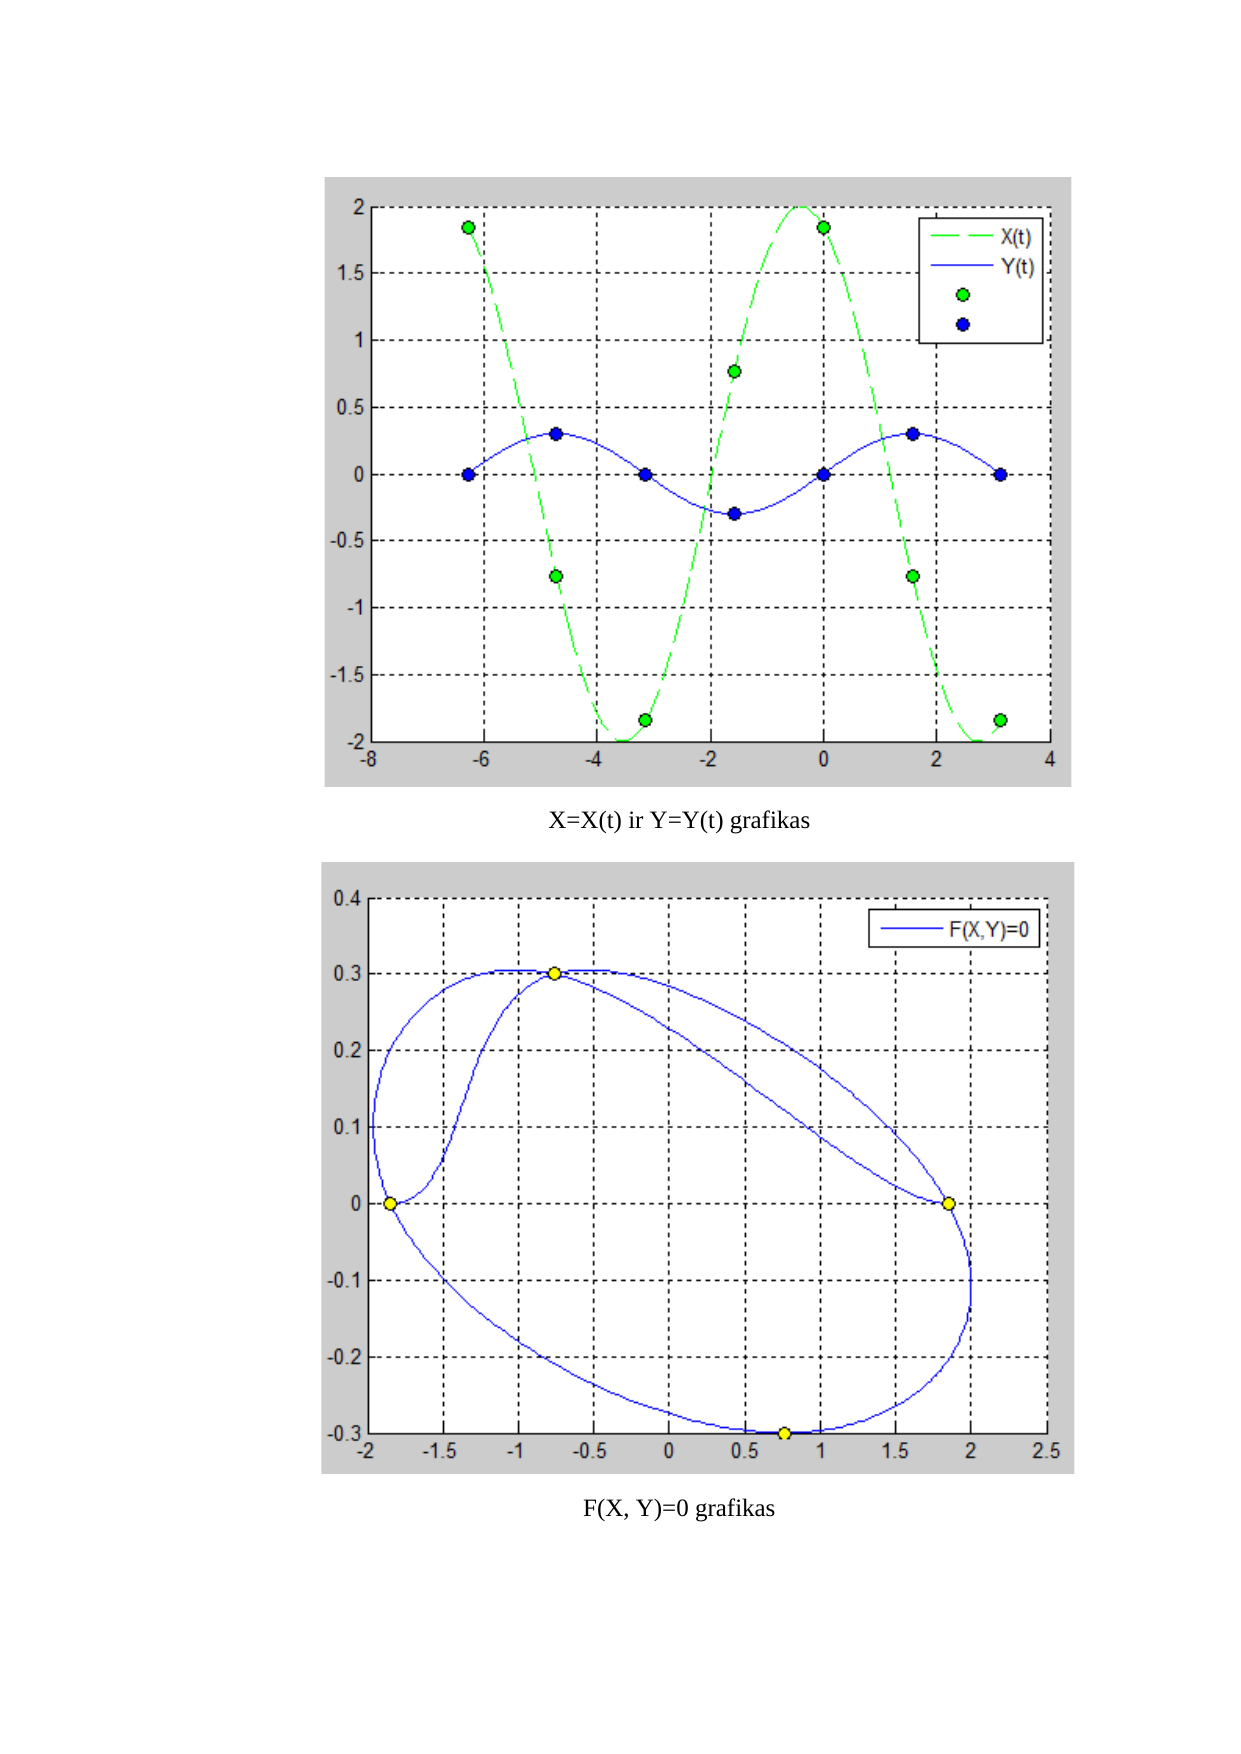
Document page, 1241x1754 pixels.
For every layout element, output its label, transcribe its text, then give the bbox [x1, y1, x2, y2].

picture [321, 862, 1075, 1474]
picture [324, 177, 1072, 787]
text F(X, Y)=0 grafikas [177, 1493, 1181, 1521]
text X=X(t) ir Y=Y(t) grafikas [177, 805, 1181, 834]
